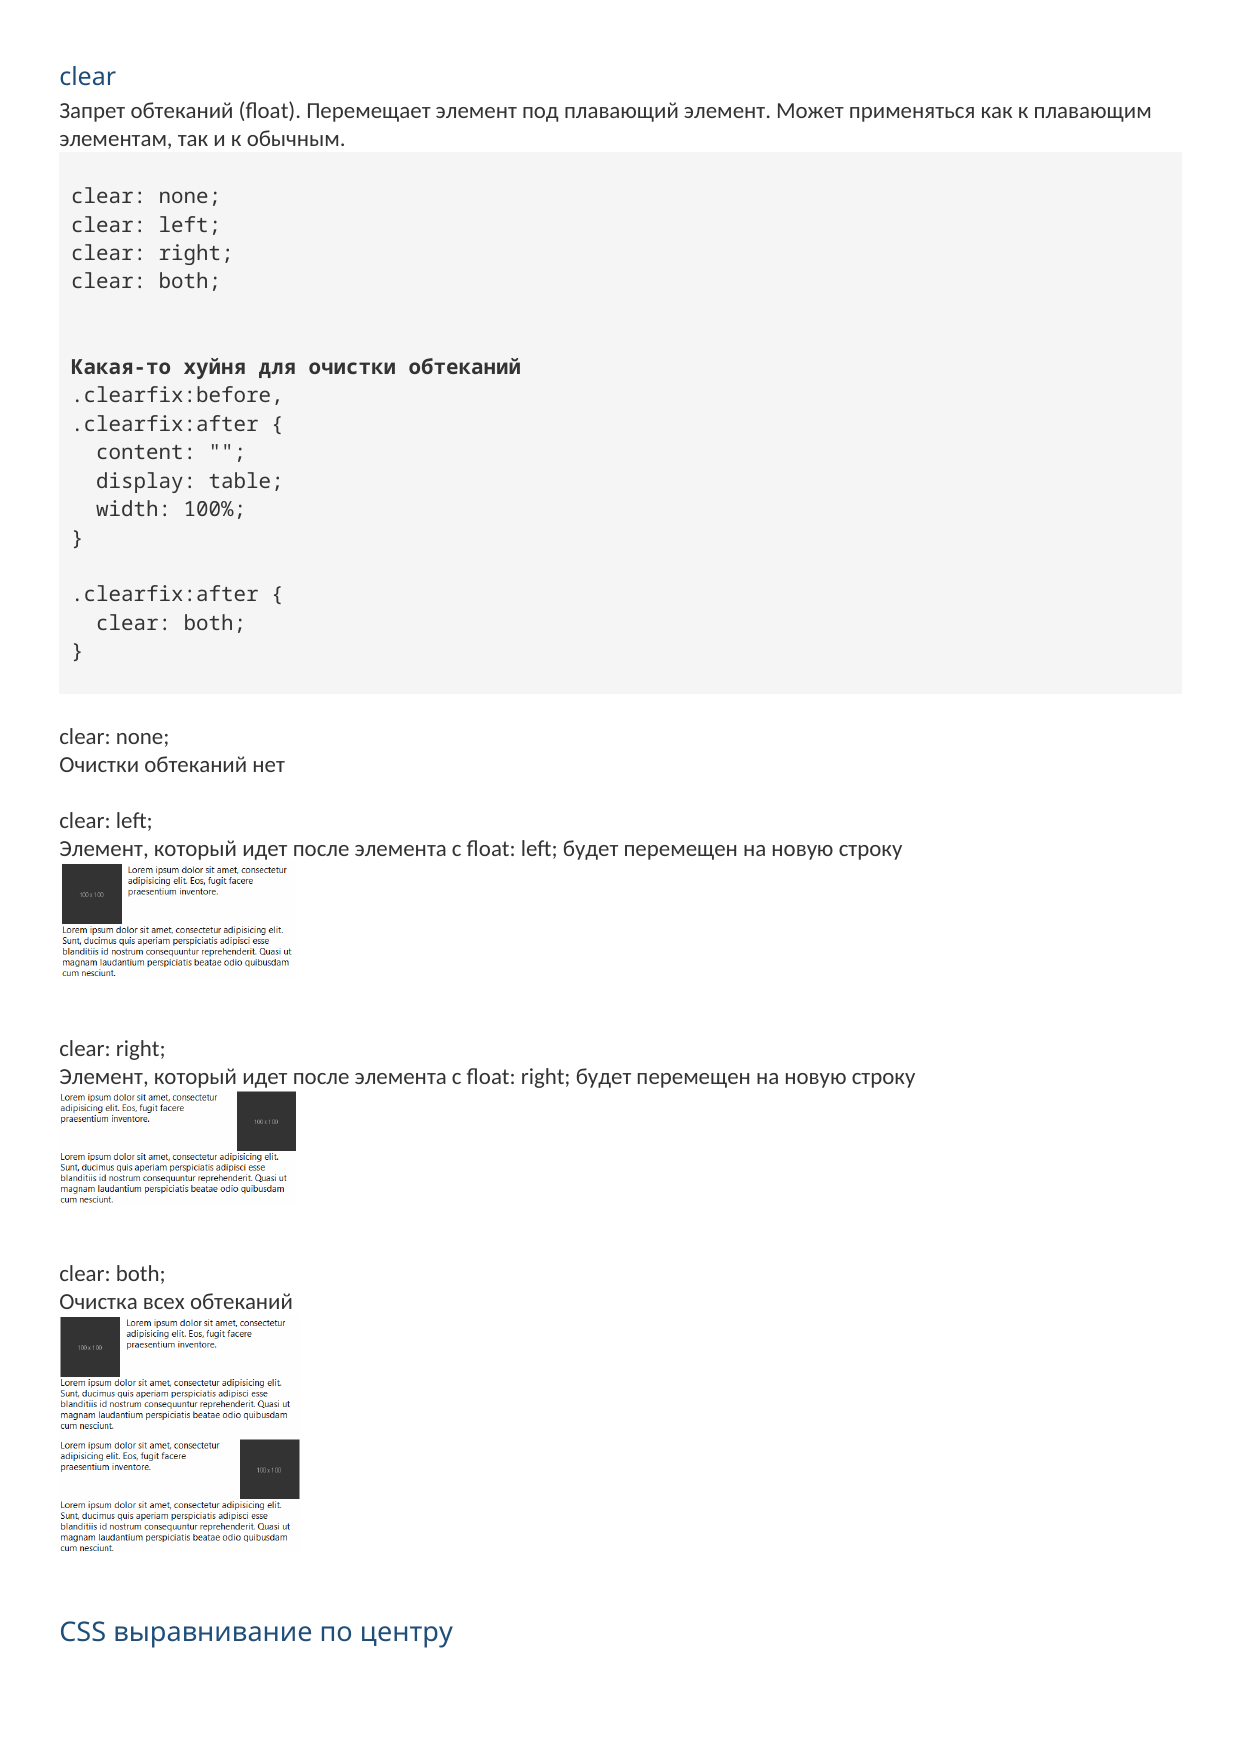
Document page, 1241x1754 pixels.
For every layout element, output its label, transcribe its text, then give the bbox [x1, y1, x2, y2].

text clear: both; [59, 1259, 1181, 1287]
table_header clear: none; clear: left; clear: right; clear: both; Какая-то хуйня для очистки обтеканий .clearfix:before, .clearfix:after { content: ""; display: table; width: 100%; } .clearfix:after { clear: both; } [60, 153, 1181, 693]
text clear: left; [59, 806, 1181, 834]
picture [59, 862, 297, 979]
text Запрет обтеканий (float). Перемещает элемент под плавающий элемент. Может применяться как к плавающим элементам, так и к обычным. [59, 96, 1181, 152]
text clear: right; [59, 1034, 1181, 1062]
subtitle clear [59, 59, 1181, 93]
picture [59, 1315, 301, 1552]
picture [59, 1090, 297, 1204]
text Элемент, который идет после элемента с float: left; будет перемещен на новую строку [59, 834, 1181, 862]
subtitle CSS выравнивание по центру [59, 1612, 1181, 1649]
text Очистки обтеканий нет [59, 750, 1181, 778]
text clear: none; [59, 722, 1181, 750]
text Элемент, который идет после элемента с float: right; будет перемещен на новую строку [59, 1062, 1181, 1091]
text Очистка всех обтеканий [59, 1287, 1181, 1315]
